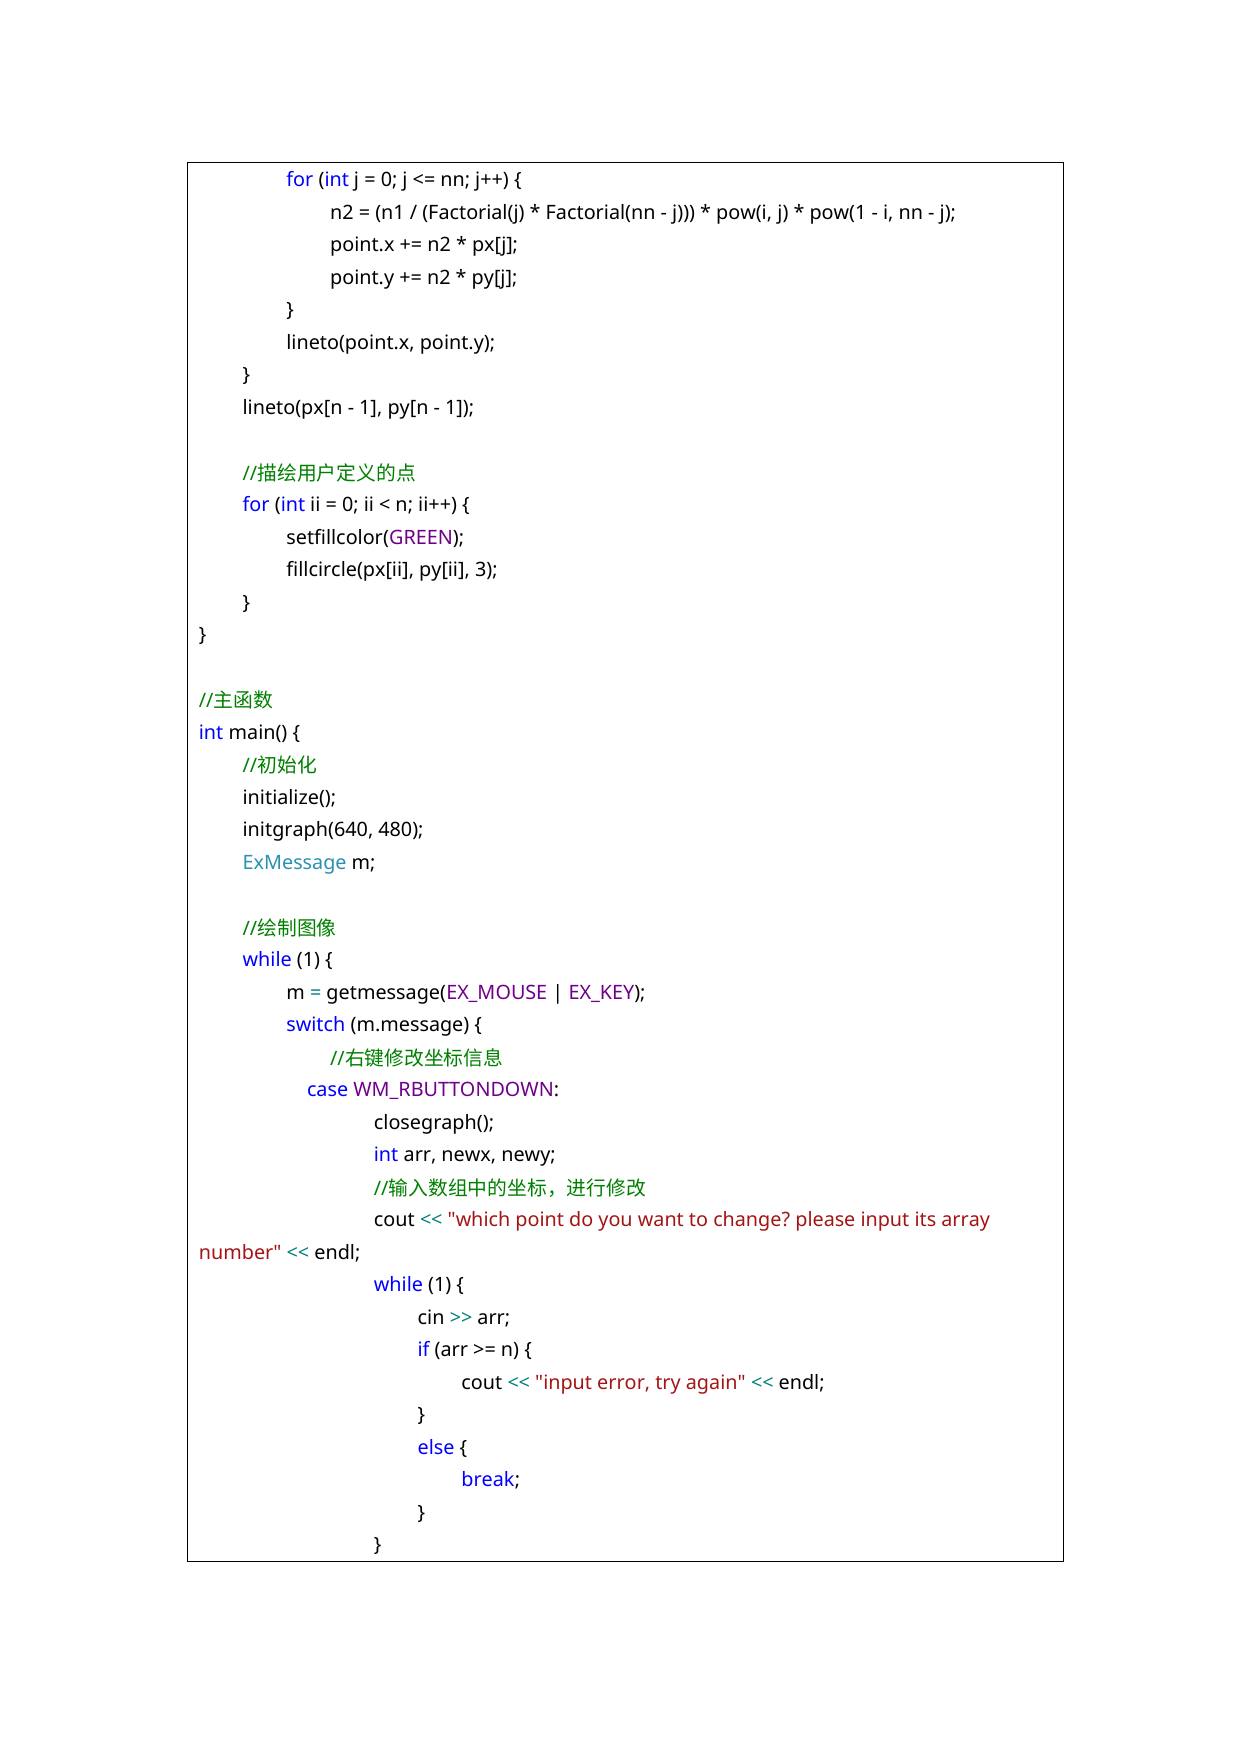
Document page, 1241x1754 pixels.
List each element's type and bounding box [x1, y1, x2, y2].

table_cell [188, 163, 1063, 1561]
